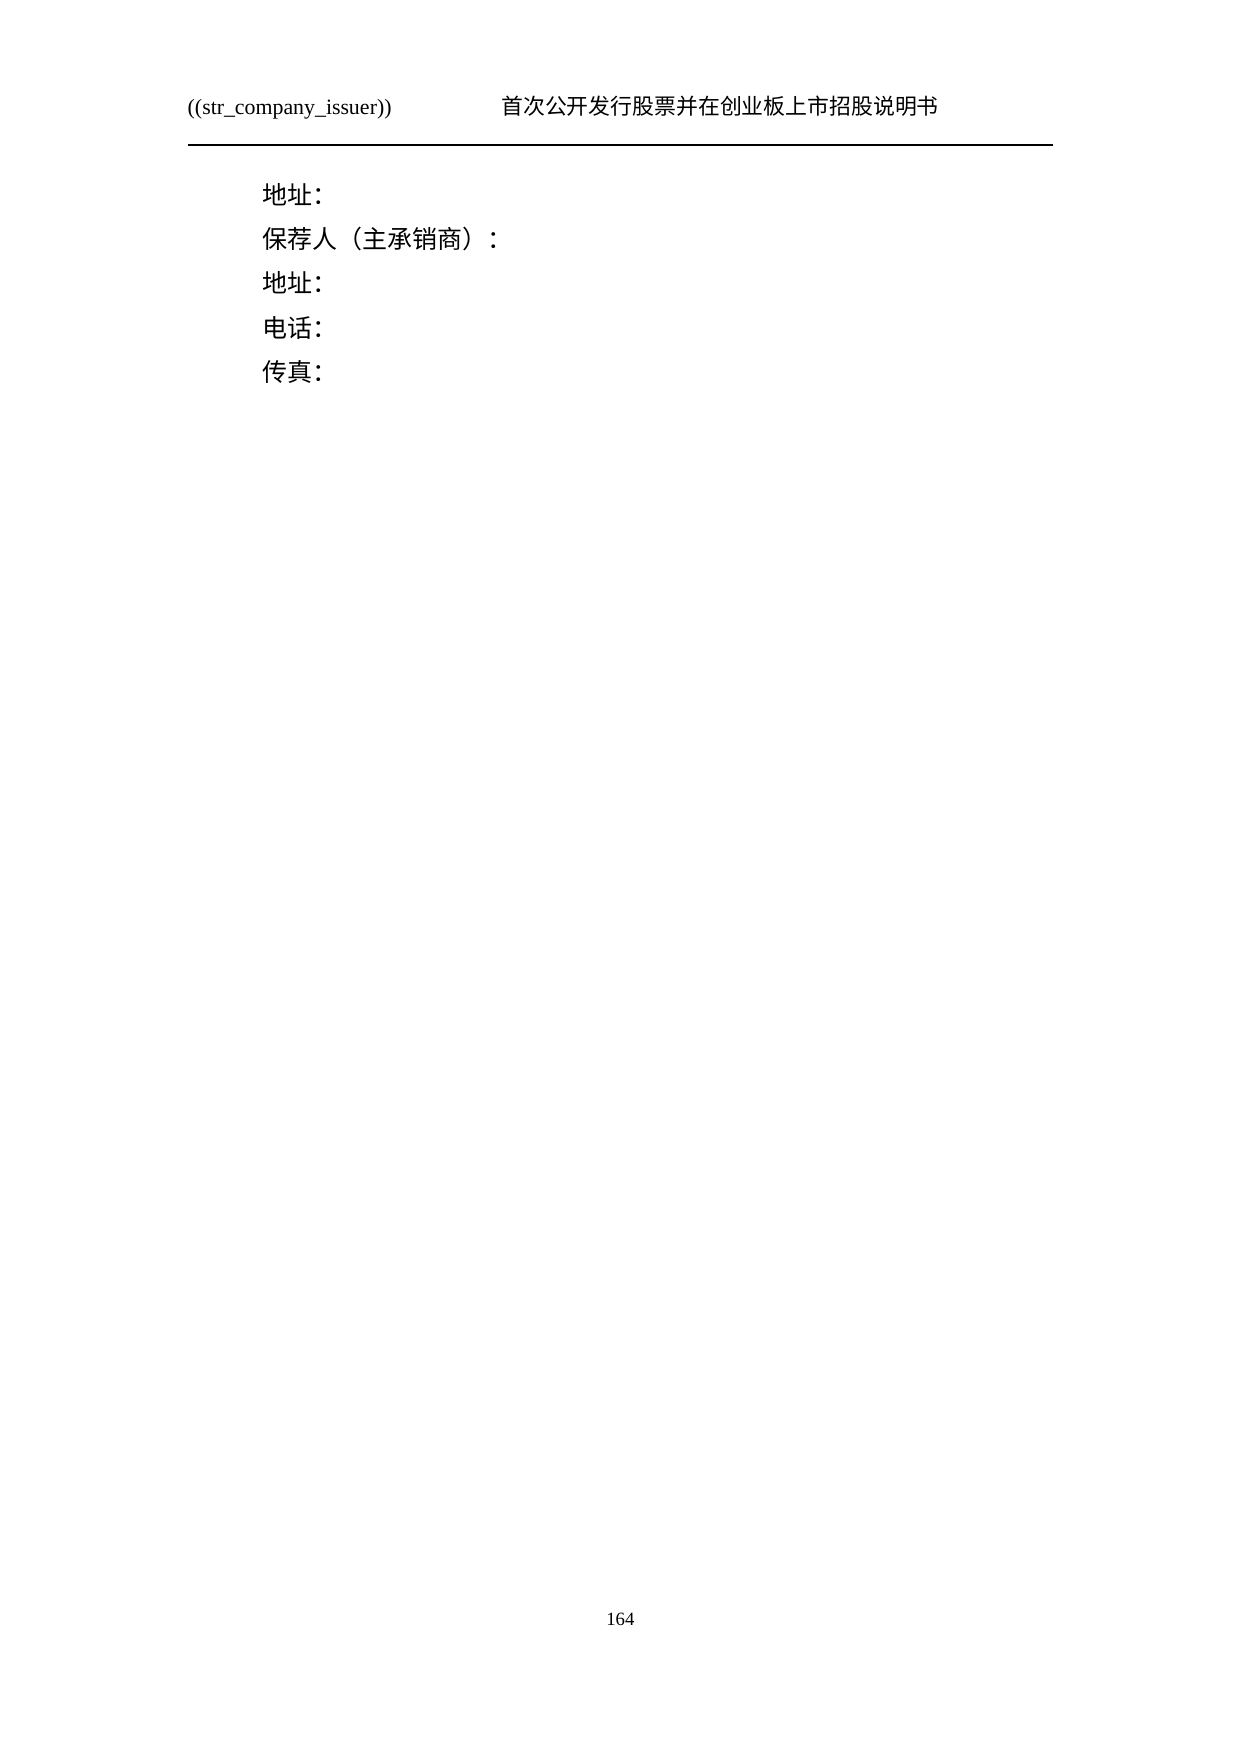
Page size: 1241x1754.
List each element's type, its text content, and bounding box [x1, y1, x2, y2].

text 保荐人（主承销商）： [187, 216, 1053, 260]
text 电话： [187, 304, 1053, 348]
text 地址： [187, 172, 1053, 216]
text 传真： [187, 348, 1053, 392]
text 地址： [187, 260, 1053, 304]
